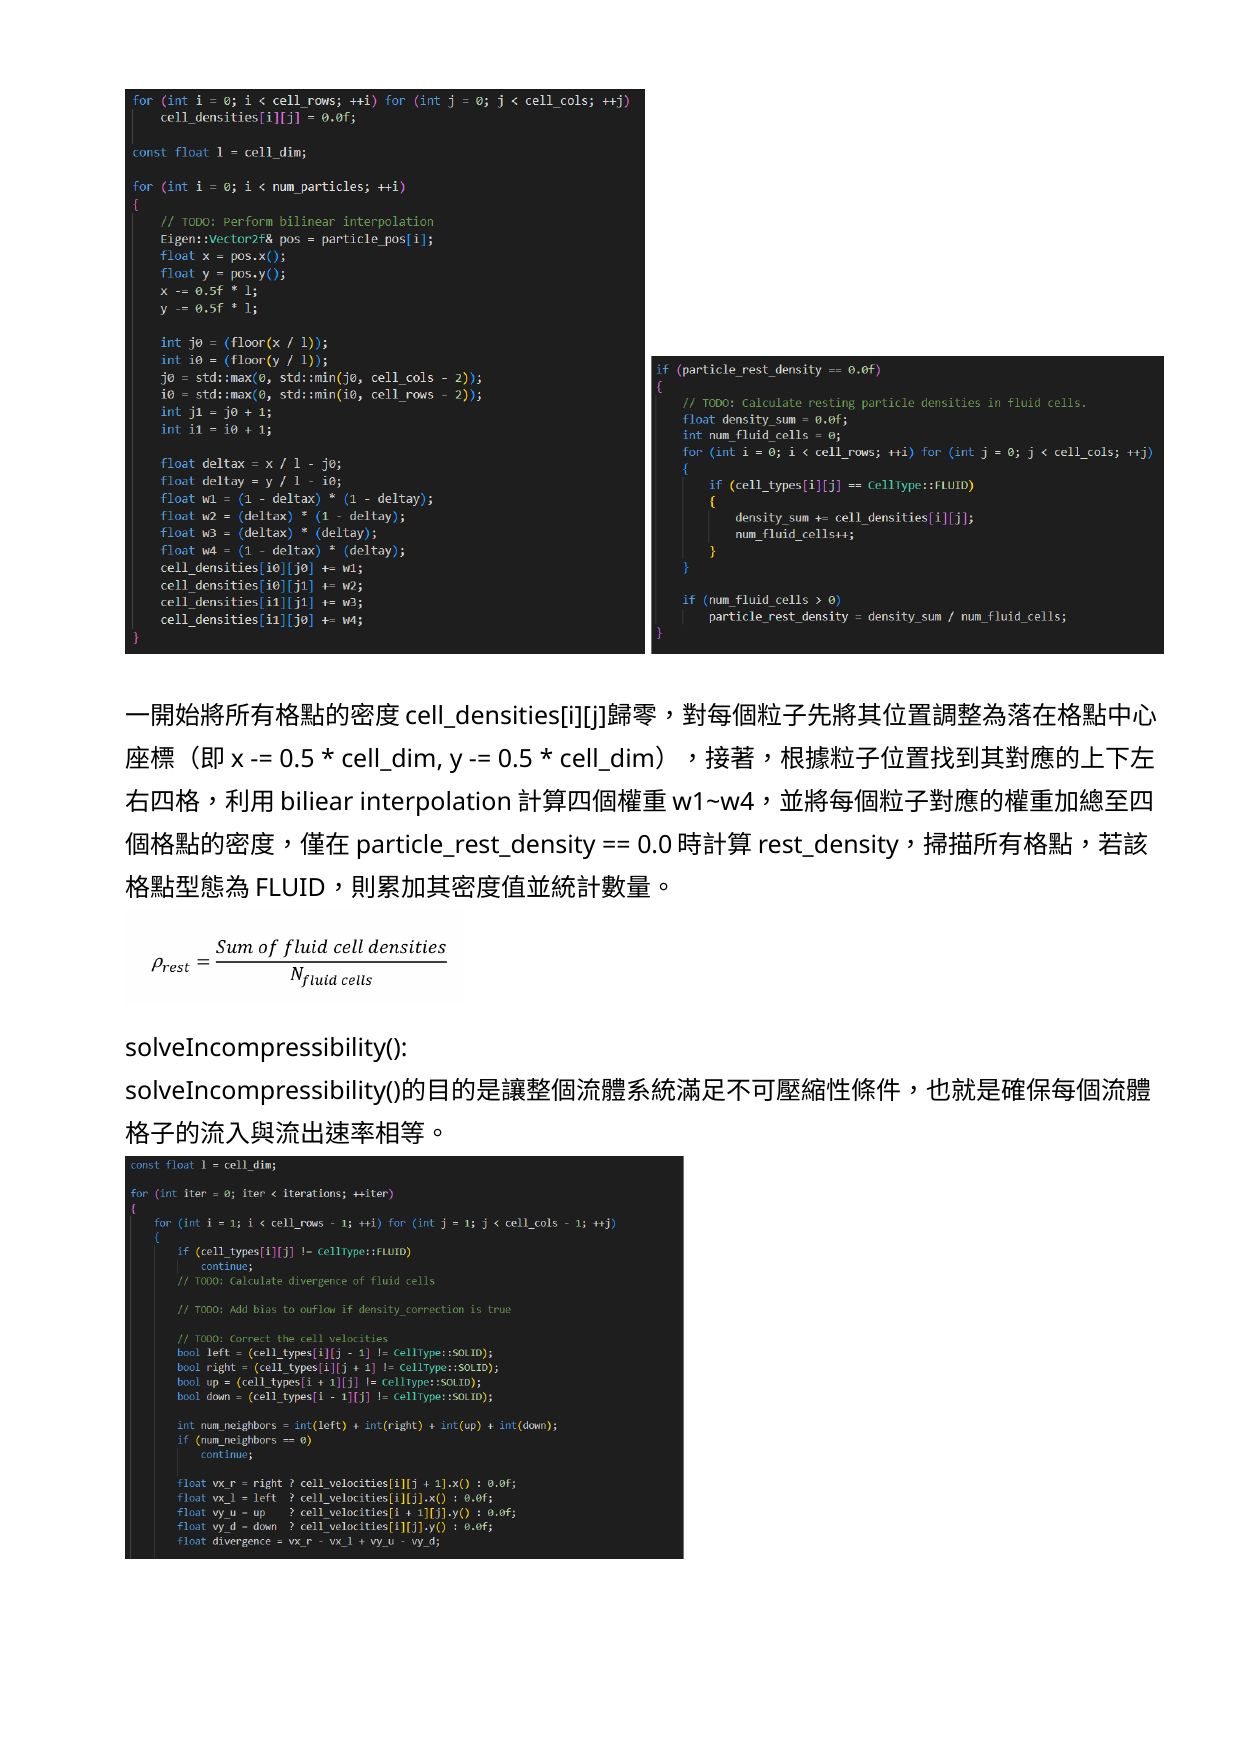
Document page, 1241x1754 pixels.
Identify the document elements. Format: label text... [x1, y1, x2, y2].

picture [651, 356, 1164, 654]
list solveIncompressibility()的目的是讓整個流體系統滿足不可壓縮性條件，也就是確保每個流體格子的流入與流出速率相等。 [125, 1070, 1165, 1151]
picture [125, 1156, 684, 1559]
picture [125, 910, 464, 1005]
picture [125, 89, 645, 654]
list solveIncompressibility(): [125, 1028, 1165, 1065]
list 一開始將所有格點的密度cell_densities[i][j]歸零，對每個粒子先將其位置調整為落在格點中心座標（即 x -= 0.5 * cell_dim, y -= 0.5 * cell_dim），接著，根據粒子位置找到其對應的上下左右四格，利用biliear interpolation計算四個權重w1~w4，並將每個粒子對應的權重加總至四個格點的密度，僅在 particle_rest_density == 0.0時計算rest_density，掃描所有格點，若該格點型態為FLUID，則累加其密度值並統計數量。 [125, 694, 1165, 904]
